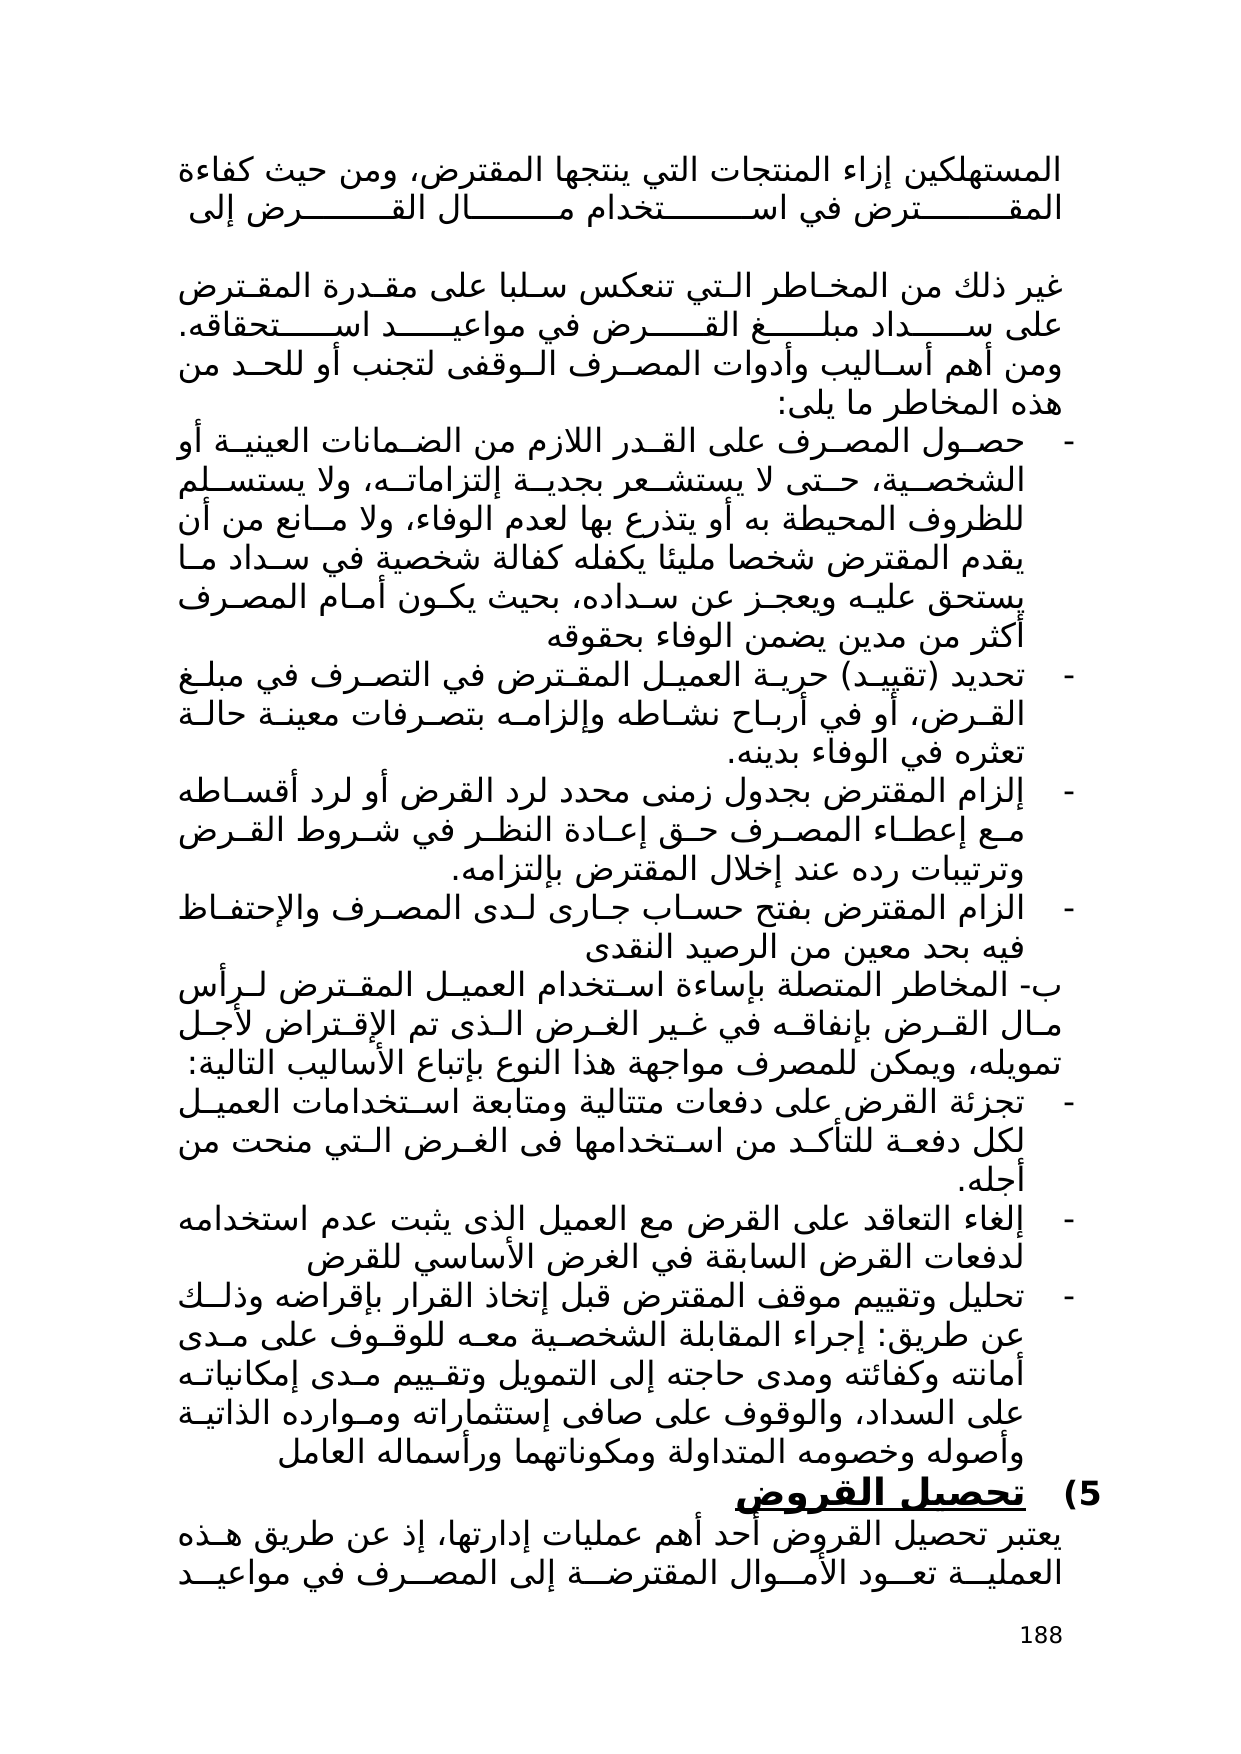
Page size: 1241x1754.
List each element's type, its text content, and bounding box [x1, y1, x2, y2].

list تحديد (تقييد) حرية العميل المقترض في التصرف في مبلغ القرض، أو في أرباح نشاطه وإلزامه بتصرفات معينة حالة تعثره في الوفاء بدينه. [177, 655, 1063, 772]
list إلغاء التعاقد على القرض مع العميل الذى يثبت عدم استخدامه لدفعات القرض السابقة في الغرض الأساسي للقرض [177, 1199, 1063, 1277]
list تجزئة القرض على دفعات متتالية ومتابعة استخدامات العميل لكل دفعة للتأكد من استخدامها فى الغرض التي منحت من أجله. [177, 1082, 1063, 1199]
list الزام المقترض بفتح حساب جارى لدى المصرف والإحتفاظ فيه بحد معين من الرصيد النقدى [177, 888, 1063, 966]
list تحصيل القروض [177, 1471, 1063, 1515]
list تحليل وتقييم موقف المقترض قبل إتخاذ القرار بإقراضه وذلك عن طريق: إجراء المقابلة الشخصية معه للوقوف على مدى أمانته وكفائته ومدى حاجته إلى التمويل وتقييم مدى إمكانياته على السداد، والوقوف على صافى إستثماراته وموارده الذاتية وأصوله وخصومه المتداولة ومكوناتهما ورأسماله العامل [177, 1277, 1063, 1471]
list حصول المصرف على القدر اللازم من الضمانات العينية أو الشخصية، حتى لا يستشعر بجدية إلتزاماته، ولا يستسلم للظروف المحيطة به أو يتذرع بها لعدم الوفاء، ولا مانع من أن يقدم المقترض شخصا مليئا يكفله كفالة شخصية في سداد ما يستحق عليه ويعجز عن سداده، بحيث يكون أمام المصرف أكثر من مدين يضمن الوفاء بحقوقه [177, 422, 1063, 655]
list إلزام المقترض بجدول زمنى محدد لرد القرض أو لرد أقساطه مع إعطاء المصرف حق إعادة النظر في شروط القرض وترتيبات رده عند إخلال المقترض بإلتزامه. [177, 772, 1063, 888]
text ب- المخاطر المتصلة بإساءة استخدام العميل المقترض لرأس مال القرض بإنفاقه في غير الغرض الذى تم الإقتراض لأجل تمويله، ويمكن للمصرف مواجهة هذا النوع بإتباع الأساليب التالية: [177, 966, 1063, 1082]
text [177, 150, 1063, 422]
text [177, 1515, 1063, 1592]
